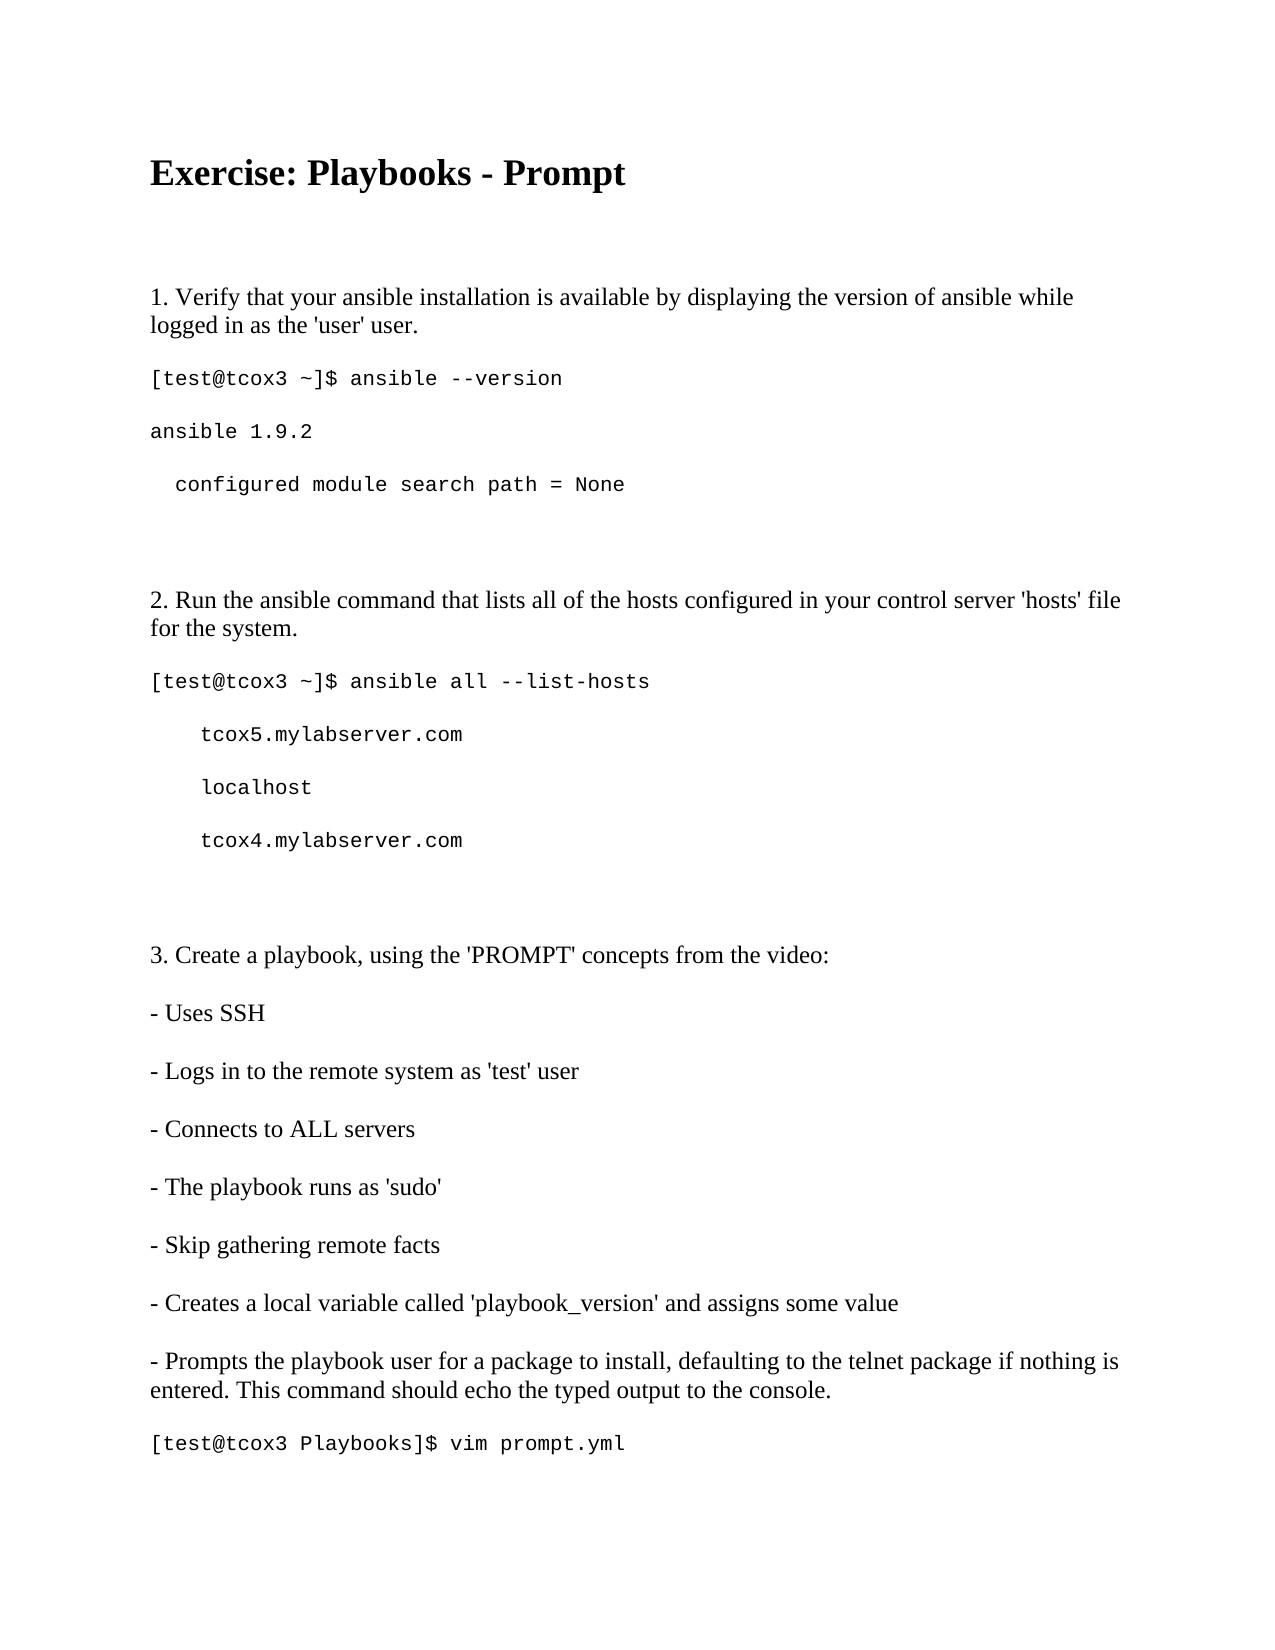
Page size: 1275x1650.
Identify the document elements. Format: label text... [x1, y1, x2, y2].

text - Logs in to the remote system as 'test' user [150, 1056, 1125, 1085]
text - The playbook runs as 'sudo' [150, 1172, 1125, 1201]
text Exercise: Playbooks - Prompt [150, 150, 1125, 193]
text - Connects to ALL servers [150, 1114, 1125, 1143]
text tcox4.mylabserver.com [150, 830, 1125, 853]
text 2. Run the ansible command that lists all of the hosts configured in your control server 'hosts' file for the system. [150, 585, 1125, 642]
text [test@tcox3 ~]$ ansible --version [150, 368, 1125, 392]
text - Creates a local variable called 'playbook_version' and assigns some value [150, 1288, 1125, 1317]
text ansible 1.9.2 [150, 421, 1125, 445]
text 3. Create a playbook, using the 'PROMPT' concepts from the video: [150, 941, 1125, 969]
text localhost [150, 777, 1125, 801]
text - Prompts the playbook user for a package to install, defaulting to the telnet package if nothing is entered. This command should echo the typed output to the console. [150, 1346, 1125, 1403]
text [test@tcox3 Playbooks]$ vim prompt.yml [150, 1433, 1125, 1456]
text [test@tcox3 ~]$ ansible all --list-hosts [150, 671, 1125, 695]
text 1. Verify that your ansible installation is available by displaying the version of ansible while logged in as the 'user' user. [150, 282, 1125, 339]
text configured module search path = None [150, 474, 1125, 498]
text tcox5.mylabserver.com [150, 724, 1125, 748]
text - Skip gathering remote facts [150, 1230, 1125, 1259]
text - Uses SSH [150, 998, 1125, 1027]
